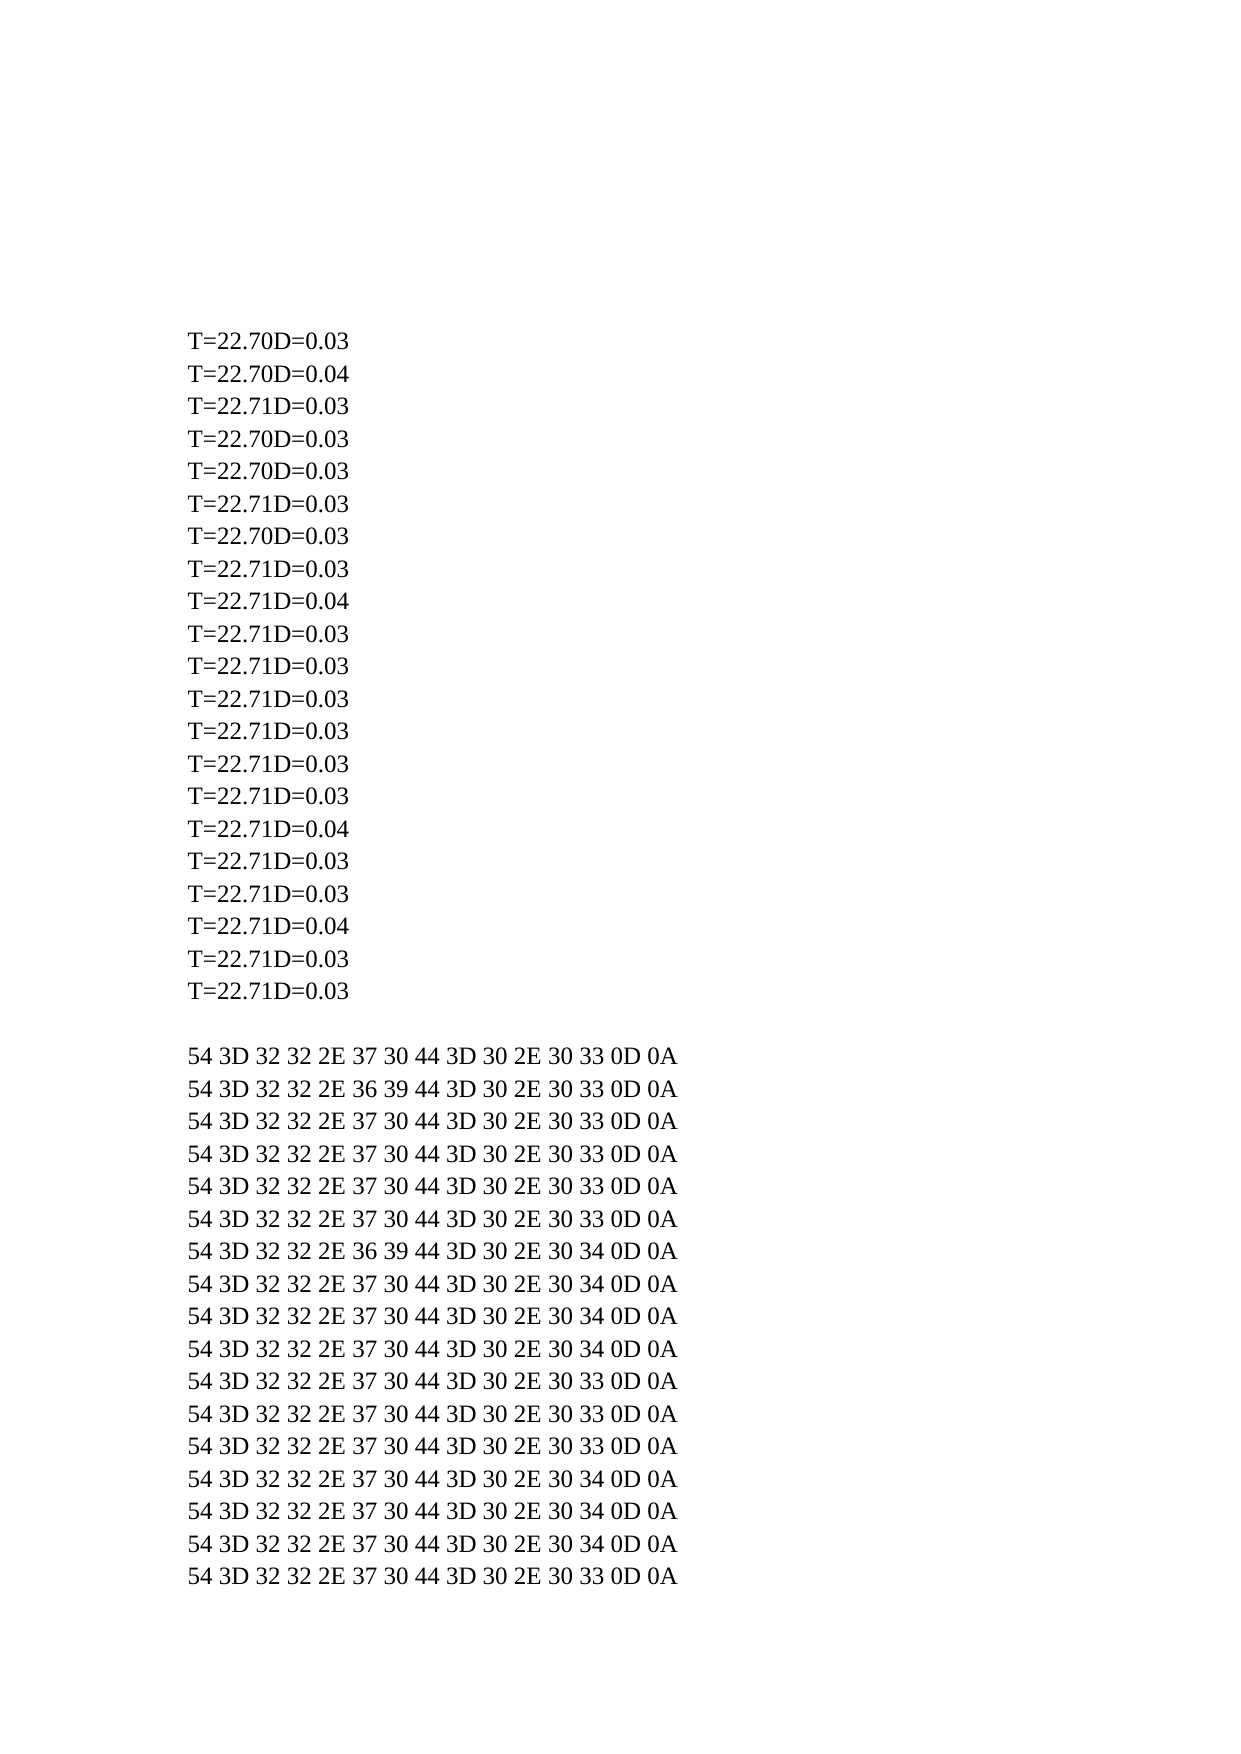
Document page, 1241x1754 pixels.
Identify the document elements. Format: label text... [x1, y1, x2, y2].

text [187, 1559, 1053, 1592]
text 54 3D 32 32 2E 37 30 44 3D 30 2E 30 33 0D 0A [187, 1169, 1053, 1202]
text T=22.71D=0.03 [187, 974, 1053, 1007]
text 54 3D 32 32 2E 37 30 44 3D 30 2E 30 33 0D 0A [187, 1202, 1053, 1234]
text 54 3D 32 32 2E 37 30 44 3D 30 2E 30 34 0D 0A [187, 1527, 1053, 1559]
text T=22.71D=0.03 [187, 942, 1053, 974]
text T=22.70D=0.03 [187, 454, 1053, 487]
text 54 3D 32 32 2E 36 39 44 3D 30 2E 30 33 0D 0A [187, 1072, 1053, 1104]
text T=22.71D=0.04 [187, 909, 1053, 942]
text T=22.70D=0.04 [187, 357, 1053, 389]
text T=22.71D=0.03 [187, 552, 1053, 584]
text 54 3D 32 32 2E 37 30 44 3D 30 2E 30 34 0D 0A [187, 1299, 1053, 1332]
text 54 3D 32 32 2E 37 30 44 3D 30 2E 30 34 0D 0A [187, 1494, 1053, 1527]
text T=22.71D=0.03 [187, 682, 1053, 714]
text 54 3D 32 32 2E 37 30 44 3D 30 2E 30 33 0D 0A [187, 1137, 1053, 1169]
text T=22.71D=0.03 [187, 747, 1053, 779]
text T=22.71D=0.03 [187, 844, 1053, 877]
text T=22.71D=0.03 [187, 649, 1053, 682]
text 54 3D 32 32 2E 37 30 44 3D 30 2E 30 33 0D 0A [187, 1039, 1053, 1072]
text 54 3D 32 32 2E 37 30 44 3D 30 2E 30 34 0D 0A [187, 1332, 1053, 1364]
text 54 3D 32 32 2E 37 30 44 3D 30 2E 30 33 0D 0A [187, 1397, 1053, 1429]
text T=22.71D=0.03 [187, 714, 1053, 747]
text T=22.70D=0.03 [187, 519, 1053, 552]
text T=22.71D=0.03 [187, 487, 1053, 519]
text 54 3D 32 32 2E 37 30 44 3D 30 2E 30 33 0D 0A [187, 1364, 1053, 1397]
text T=22.71D=0.04 [187, 812, 1053, 844]
text T=22.71D=0.03 [187, 389, 1053, 422]
text T=22.71D=0.03 [187, 617, 1053, 649]
text T=22.71D=0.03 [187, 877, 1053, 909]
text 54 3D 32 32 2E 37 30 44 3D 30 2E 30 34 0D 0A [187, 1462, 1053, 1494]
text T=22.71D=0.04 [187, 584, 1053, 617]
text T=22.70D=0.03 [187, 324, 1053, 357]
text T=22.71D=0.03 [187, 779, 1053, 812]
text T=22.70D=0.03 [187, 422, 1053, 454]
text 54 3D 32 32 2E 37 30 44 3D 30 2E 30 33 0D 0A [187, 1104, 1053, 1137]
text 54 3D 32 32 2E 37 30 44 3D 30 2E 30 33 0D 0A [187, 1429, 1053, 1462]
text 54 3D 32 32 2E 37 30 44 3D 30 2E 30 34 0D 0A [187, 1267, 1053, 1299]
text 54 3D 32 32 2E 36 39 44 3D 30 2E 30 34 0D 0A [187, 1234, 1053, 1267]
